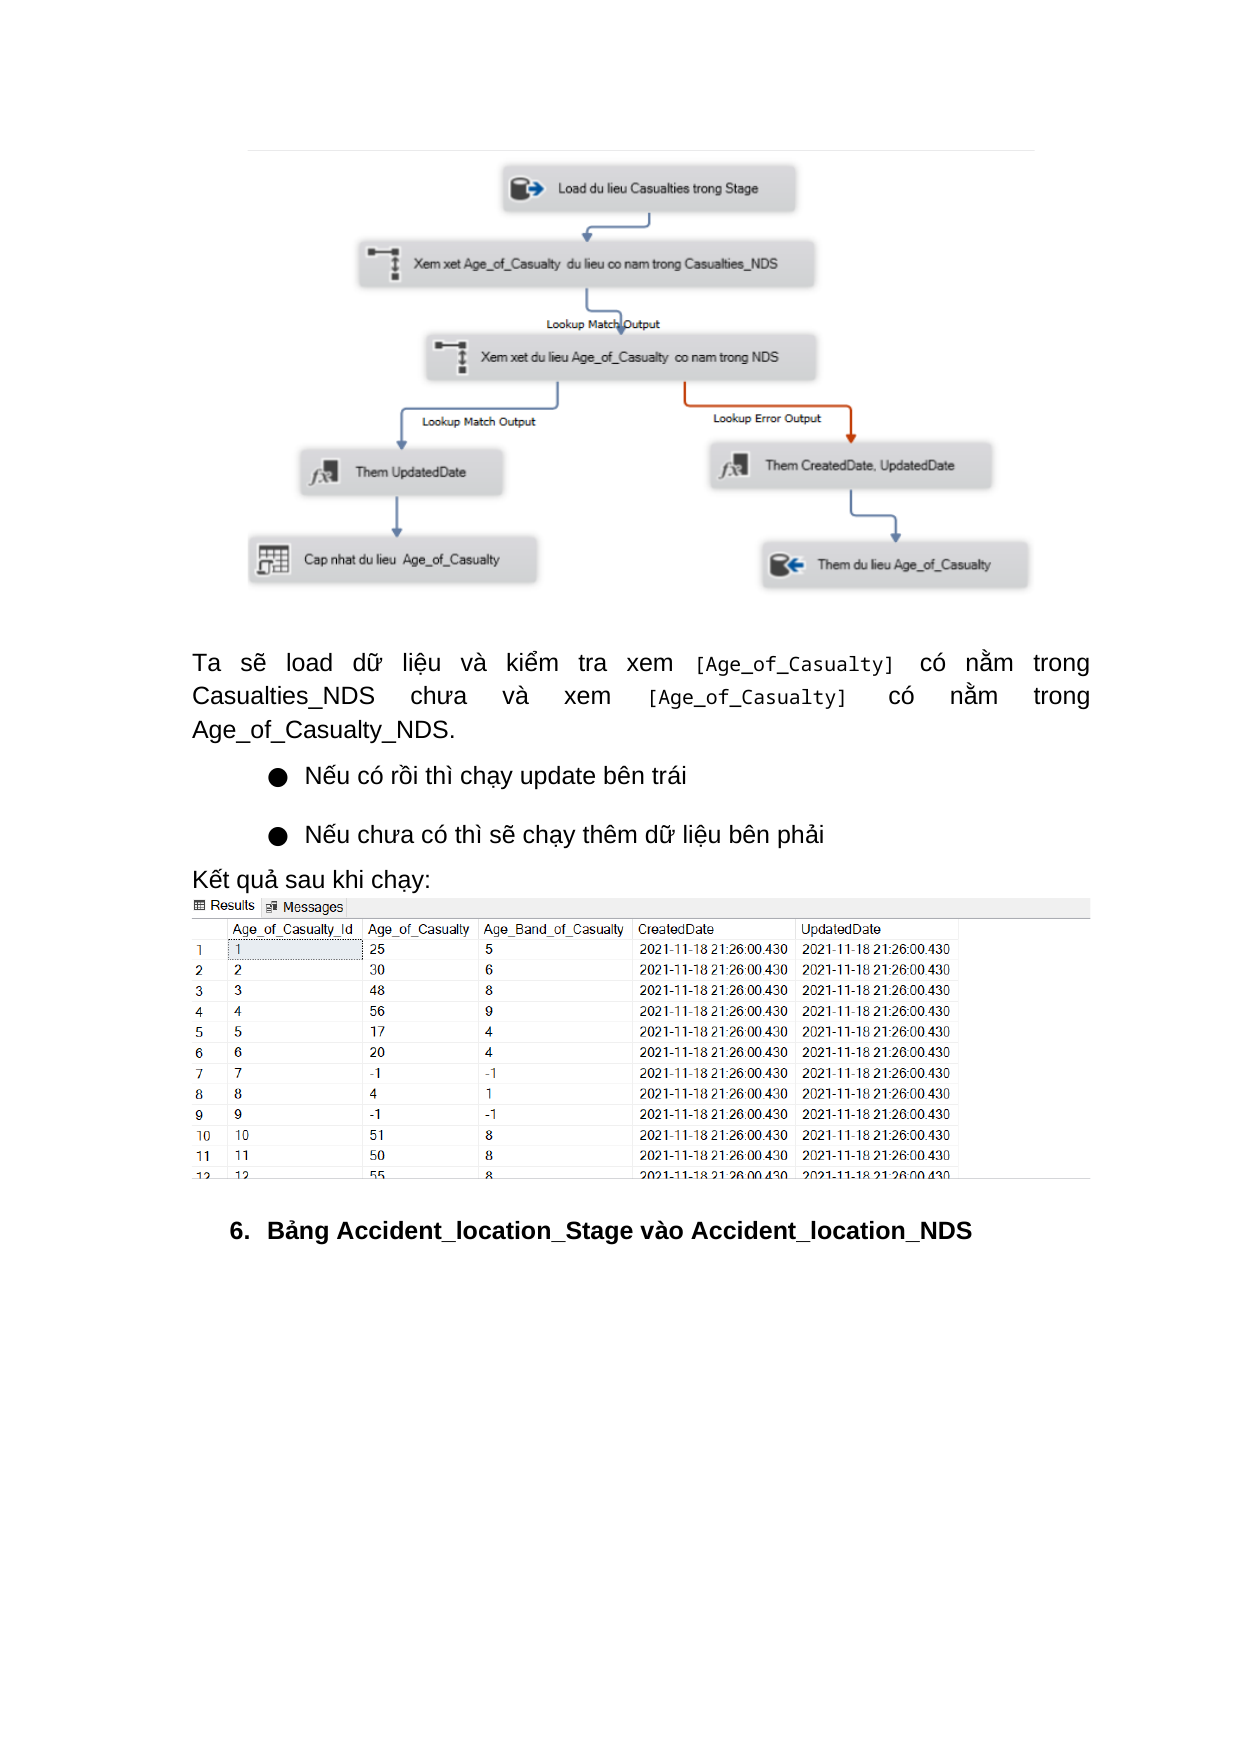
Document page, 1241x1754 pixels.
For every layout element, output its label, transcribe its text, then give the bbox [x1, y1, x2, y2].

picture [247, 150, 1035, 644]
picture [191, 898, 1091, 1179]
list Nếu có rồi thì chạy update bên trái [267, 748, 1090, 799]
text Ta sẽ load dữ liệu và kiểm tra xem [Age_of_Casualty] có nằm trong Casualties_NDS chưa và xem [Age_of_Casualty] có nằm trong Age_of_Casualty_NDS. [192, 648, 1090, 743]
text Kết quả sau khi chạy: [192, 865, 1090, 894]
list Bảng Accident_location_Stage vào Accident_location_NDS [229, 1216, 1090, 1244]
list Nếu chưa có thì sẽ chạy thêm dữ liệu bên phải [267, 807, 1090, 858]
